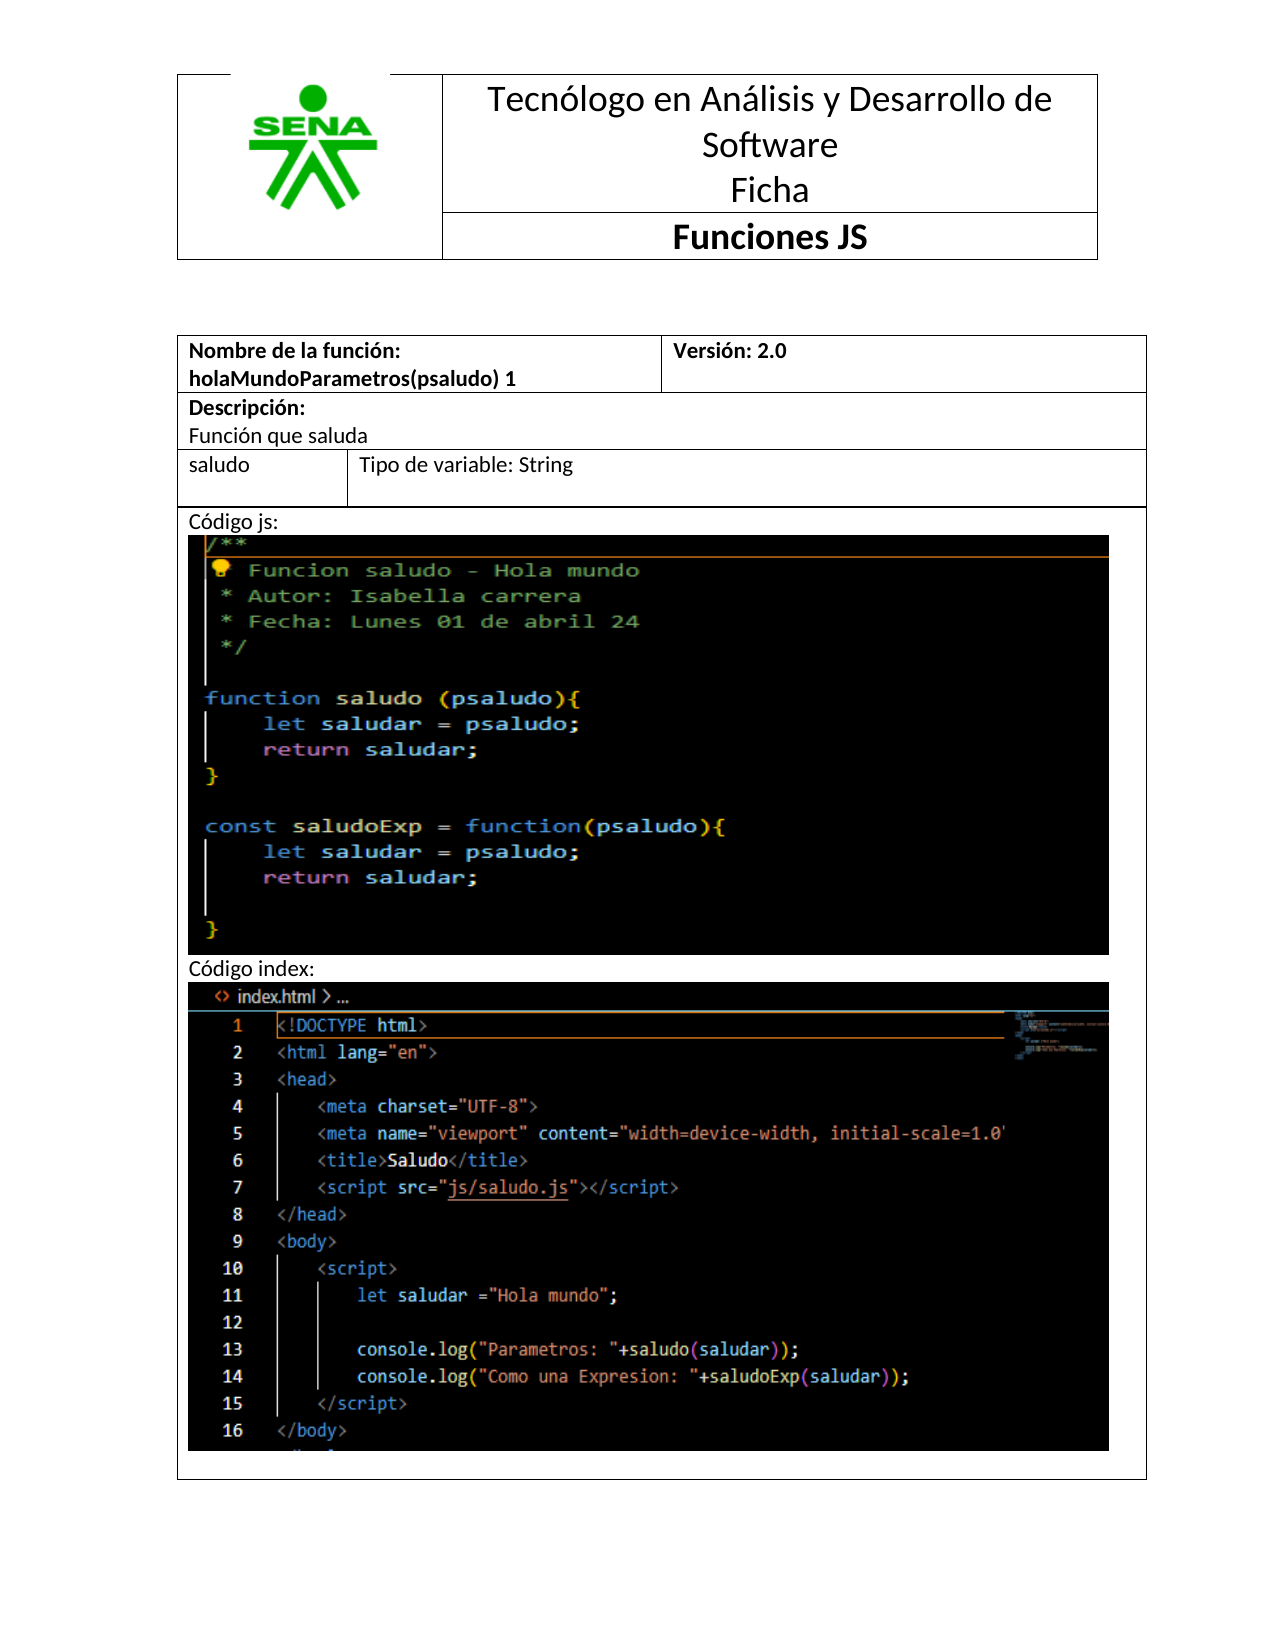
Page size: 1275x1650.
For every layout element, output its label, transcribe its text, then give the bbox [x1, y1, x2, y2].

table_cell Tipo de variable: String [348, 450, 1146, 506]
picture [230, 74, 390, 226]
picture [188, 982, 1109, 1451]
picture [188, 535, 1109, 955]
table_cell Descripción: Función que saluda [178, 393, 1146, 449]
table_cell Código js: Código index: Consola: [178, 508, 1146, 1479]
table_header Versión: 2.0 [662, 336, 1146, 392]
table_header Nombre de la función: holaMundoParametros(psaludo) 1 [178, 336, 661, 392]
table_cell saludo [178, 450, 347, 506]
